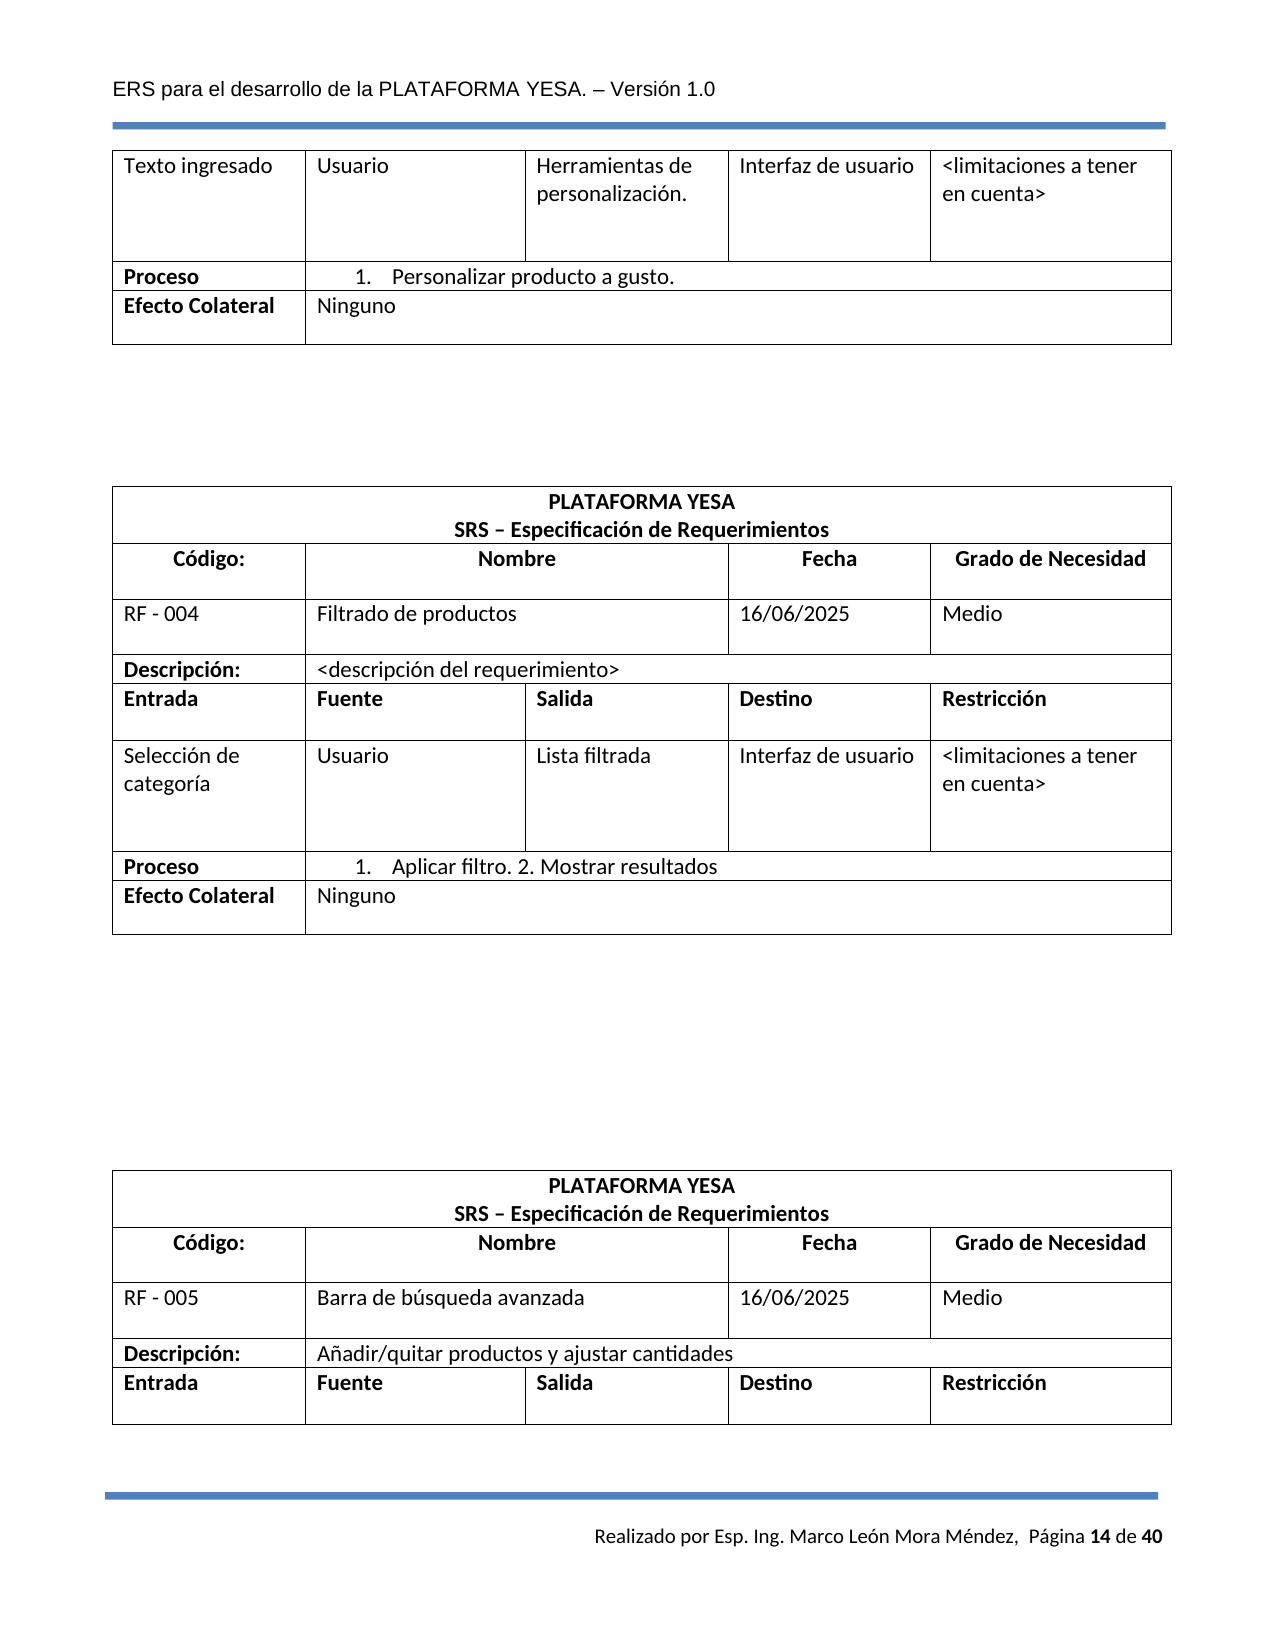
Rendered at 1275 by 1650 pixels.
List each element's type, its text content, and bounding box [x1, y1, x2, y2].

table_cell Nombre [306, 1228, 728, 1282]
table_cell Proceso [113, 262, 305, 290]
table_cell Código: [113, 544, 305, 598]
table_cell <limitaciones a tener en cuenta> [931, 151, 1171, 261]
table_cell Filtrado de productos [306, 600, 728, 654]
table_cell RF - 005 [113, 1283, 305, 1338]
table_cell RF - 004 [113, 600, 305, 654]
table_header PLATAFORMA YESA SRS – Especificación de Requerimientos [113, 1171, 1171, 1227]
table_cell Añadir/quitar productos y ajustar cantidades [306, 1339, 1171, 1367]
table_cell Herramientas de personalización. [526, 151, 728, 261]
table_cell Fecha [729, 1228, 930, 1282]
table_cell Salida [526, 1368, 728, 1424]
table_cell Salida [526, 684, 728, 740]
table_cell 16/06/2025 [729, 600, 930, 654]
table_cell Código: [113, 1228, 305, 1282]
table_cell Grado de Necesidad [931, 1228, 1171, 1282]
table_cell Entrada [113, 684, 305, 740]
table_cell Fecha [729, 544, 930, 598]
table_cell Medio [931, 600, 1171, 654]
table_cell Descripción: [113, 655, 305, 683]
table_cell Destino [729, 684, 930, 740]
table_cell Nombre [306, 544, 728, 598]
table_cell Fuente [306, 684, 525, 740]
table_cell Destino [729, 1368, 930, 1424]
table_cell Usuario [306, 151, 525, 261]
table_cell <limitaciones a tener en cuenta> [931, 741, 1171, 851]
table_cell Entrada [113, 1368, 305, 1424]
table_cell Texto ingresado [113, 151, 305, 261]
table_cell Barra de búsqueda avanzada [306, 1283, 728, 1338]
table_cell Lista filtrada [526, 741, 728, 851]
table_cell <descripción del requerimiento> [306, 655, 1171, 683]
table_cell Restricción [931, 684, 1171, 740]
table_cell Medio [931, 1283, 1171, 1338]
table_cell Interfaz de usuario [729, 151, 930, 261]
table_cell Efecto Colateral [113, 291, 305, 344]
table_cell 16/06/2025 [729, 1283, 930, 1338]
table_cell Grado de Necesidad [931, 544, 1171, 598]
table_cell Personalizar producto a gusto. [306, 262, 1171, 290]
table_cell Aplicar filtro. 2. Mostrar resultados [306, 852, 1171, 880]
table_cell Efecto Colateral [113, 881, 305, 934]
table_cell Selección de categoría [113, 741, 305, 851]
table_cell Ninguno [306, 291, 1171, 344]
table_cell Ninguno [306, 881, 1171, 934]
table_cell Restricción [931, 1368, 1171, 1424]
table_header PLATAFORMA YESA SRS – Especificación de Requerimientos [113, 487, 1171, 543]
table_cell Usuario [306, 741, 525, 851]
table_cell Fuente [306, 1368, 525, 1424]
table_cell Interfaz de usuario [729, 741, 930, 851]
table_cell Proceso [113, 852, 305, 880]
table_cell Descripción: [113, 1339, 305, 1367]
